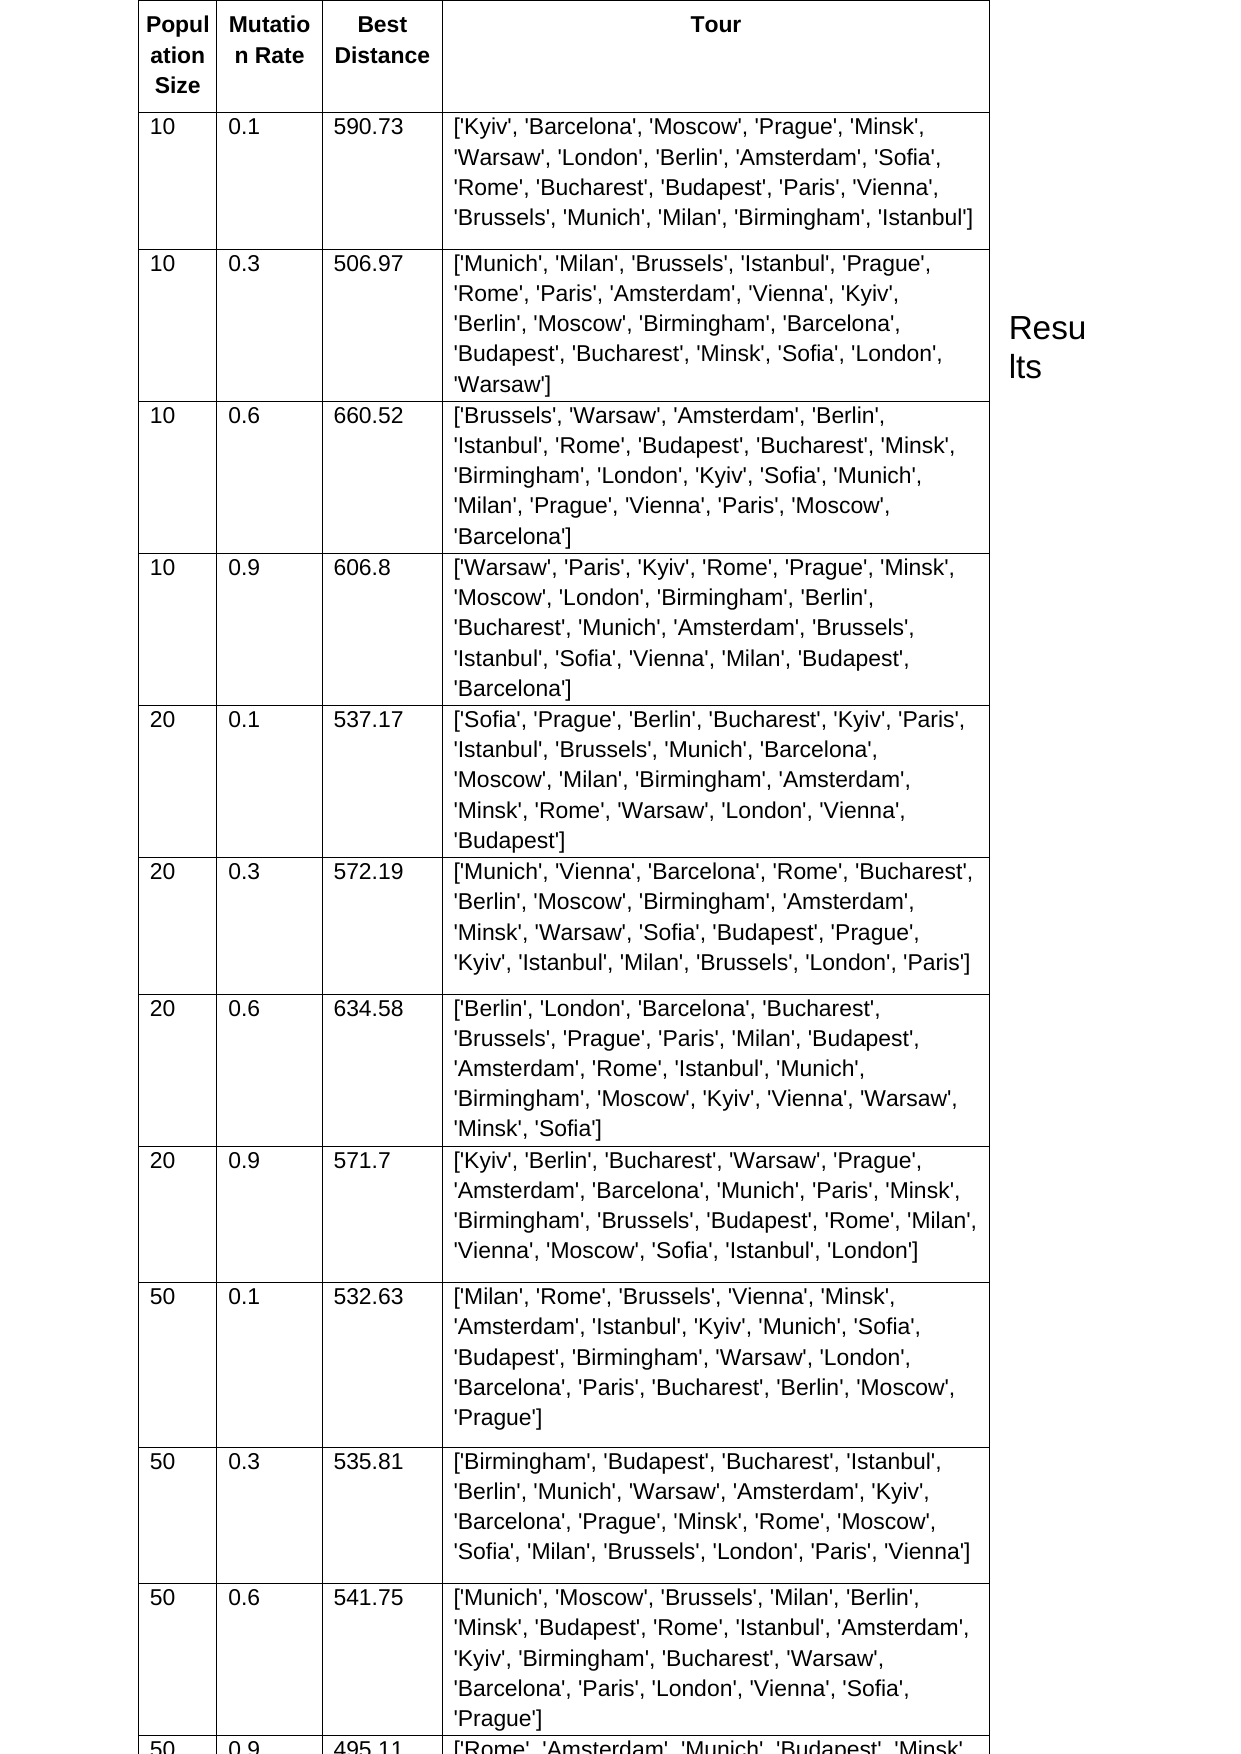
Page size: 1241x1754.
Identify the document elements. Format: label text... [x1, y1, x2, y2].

table_cell 606.8 [323, 554, 442, 705]
table_cell 660.52 [323, 402, 442, 553]
table_cell ['Kyiv', 'Berlin', 'Bucharest', 'Warsaw', 'Prague', 'Amsterdam', 'Barcelona', 'Munich', 'Paris', 'Minsk', 'Birmingham', 'Brussels', 'Budapest', 'Rome', 'Milan', 'Vienna', 'Moscow', 'Sofia', 'Istanbul', 'London'] [443, 1147, 989, 1282]
table_cell 50 [139, 1736, 216, 1754]
table_cell 0.9 [217, 1736, 322, 1754]
table_cell 495.11 [323, 1736, 442, 1754]
table_cell 0.3 [217, 858, 322, 993]
table_cell 634.58 [323, 995, 442, 1146]
table_header Population Size [139, 1, 216, 112]
table_cell ['Munich', 'Moscow', 'Brussels', 'Milan', 'Berlin', 'Minsk', 'Budapest', 'Rome', 'Istanbul', 'Amsterdam', 'Kyiv', 'Birmingham', 'Bucharest', 'Warsaw', 'Barcelona', 'Paris', 'London', 'Vienna', 'Sofia', 'Prague'] [443, 1584, 989, 1735]
table_cell ['Kyiv', 'Barcelona', 'Moscow', 'Prague', 'Minsk', 'Warsaw', 'London', 'Berlin', 'Amsterdam', 'Sofia', 'Rome', 'Bucharest', 'Budapest', 'Paris', 'Vienna', 'Brussels', 'Munich', 'Milan', 'Birmingham', 'Istanbul'] [443, 113, 989, 249]
table_cell 572.19 [323, 858, 442, 993]
table_cell ['Munich', 'Vienna', 'Barcelona', 'Rome', 'Bucharest', 'Berlin', 'Moscow', 'Birmingham', 'Amsterdam', 'Minsk', 'Warsaw', 'Sofia', 'Budapest', 'Prague', 'Kyiv', 'Istanbul', 'Milan', 'Brussels', 'London', 'Paris'] [443, 858, 989, 993]
table_cell 20 [139, 995, 216, 1146]
table_cell ['Birmingham', 'Budapest', 'Bucharest', 'Istanbul', 'Berlin', 'Munich', 'Warsaw', 'Amsterdam', 'Kyiv', 'Barcelona', 'Prague', 'Minsk', 'Rome', 'Moscow', 'Sofia', 'Milan', 'Brussels', 'London', 'Paris', 'Vienna'] [443, 1448, 989, 1583]
table_cell 10 [139, 554, 216, 705]
table_cell 541.75 [323, 1584, 442, 1735]
table_cell 20 [139, 706, 216, 857]
table_cell ['Sofia', 'Prague', 'Berlin', 'Bucharest', 'Kyiv', 'Paris', 'Istanbul', 'Brussels', 'Munich', 'Barcelona', 'Moscow', 'Milan', 'Birmingham', 'Amsterdam', 'Minsk', 'Rome', 'Warsaw', 'London', 'Vienna', 'Budapest'] [443, 706, 989, 857]
table_cell 10 [139, 402, 216, 553]
table_cell 506.97 [323, 250, 442, 401]
subtitle Results [990, 308, 1090, 385]
table_cell ['Brussels', 'Warsaw', 'Amsterdam', 'Berlin', 'Istanbul', 'Rome', 'Budapest', 'Bucharest', 'Minsk', 'Birmingham', 'London', 'Kyiv', 'Sofia', 'Munich', 'Milan', 'Prague', 'Vienna', 'Paris', 'Moscow', 'Barcelona'] [443, 402, 989, 553]
table_header Tour [443, 1, 989, 112]
table_cell ['Berlin', 'London', 'Barcelona', 'Bucharest', 'Brussels', 'Prague', 'Paris', 'Milan', 'Budapest', 'Amsterdam', 'Rome', 'Istanbul', 'Munich', 'Birmingham', 'Moscow', 'Kyiv', 'Vienna', 'Warsaw', 'Minsk', 'Sofia'] [443, 995, 989, 1146]
table_cell 20 [139, 1147, 216, 1282]
table_cell 532.63 [323, 1283, 442, 1447]
table_cell 0.1 [217, 113, 322, 249]
table_cell 0.6 [217, 402, 322, 553]
table_cell 0.9 [217, 1147, 322, 1282]
table_cell 50 [139, 1283, 216, 1447]
table_cell 10 [139, 250, 216, 401]
table_header Mutation Rate [217, 1, 322, 112]
table_cell 0.6 [217, 1584, 322, 1735]
table_cell 535.81 [323, 1448, 442, 1583]
table_cell 50 [139, 1584, 216, 1735]
table_cell 0.3 [217, 250, 322, 401]
table_cell ['Warsaw', 'Paris', 'Kyiv', 'Rome', 'Prague', 'Minsk', 'Moscow', 'London', 'Birmingham', 'Berlin', 'Bucharest', 'Munich', 'Amsterdam', 'Brussels', 'Istanbul', 'Sofia', 'Vienna', 'Milan', 'Budapest', 'Barcelona'] [443, 554, 989, 705]
table_cell 10 [139, 113, 216, 249]
table_cell 590.73 [323, 113, 442, 249]
table_header Best Distance [323, 1, 442, 112]
table_cell 0.3 [217, 1448, 322, 1583]
table_cell 0.6 [217, 995, 322, 1146]
table_cell 571.7 [323, 1147, 442, 1282]
table_cell 0.9 [217, 554, 322, 705]
table_cell 0.1 [217, 1283, 322, 1447]
table_cell 0.1 [217, 706, 322, 857]
table_cell ['Munich', 'Milan', 'Brussels', 'Istanbul', 'Prague', 'Rome', 'Paris', 'Amsterdam', 'Vienna', 'Kyiv', 'Berlin', 'Moscow', 'Birmingham', 'Barcelona', 'Budapest', 'Bucharest', 'Minsk', 'Sofia', 'London', 'Warsaw'] [443, 250, 989, 401]
table_cell 20 [139, 858, 216, 993]
table_cell 50 [139, 1448, 216, 1583]
table_cell 537.17 [323, 706, 442, 857]
table_cell ['Milan', 'Rome', 'Brussels', 'Vienna', 'Minsk', 'Amsterdam', 'Istanbul', 'Kyiv', 'Munich', 'Sofia', 'Budapest', 'Birmingham', 'Warsaw', 'London', 'Barcelona', 'Paris', 'Bucharest', 'Berlin', 'Moscow', 'Prague'] [443, 1283, 989, 1447]
